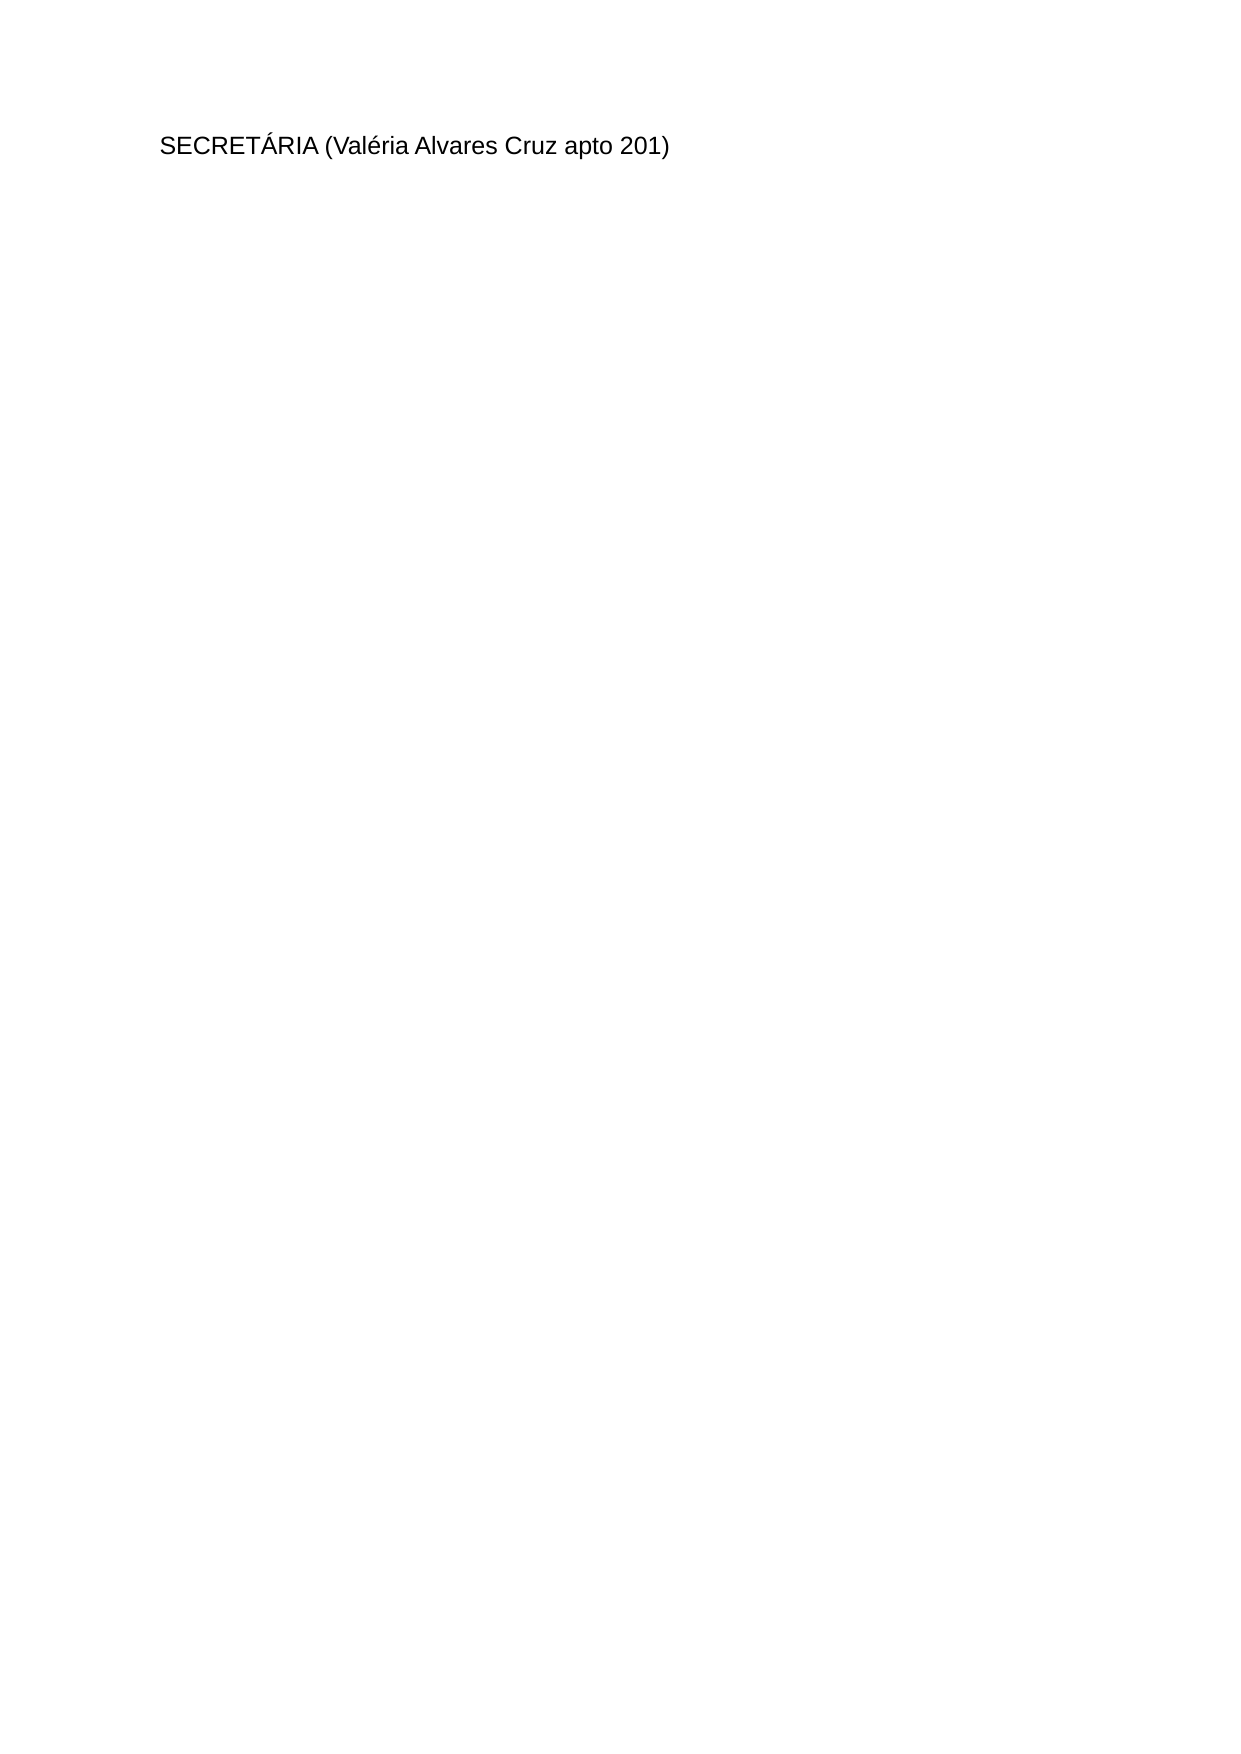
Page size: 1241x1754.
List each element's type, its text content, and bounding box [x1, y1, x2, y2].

text SECRETÁRIA (Valéria Alvares Cruz apto 201) [159, 131, 1097, 160]
